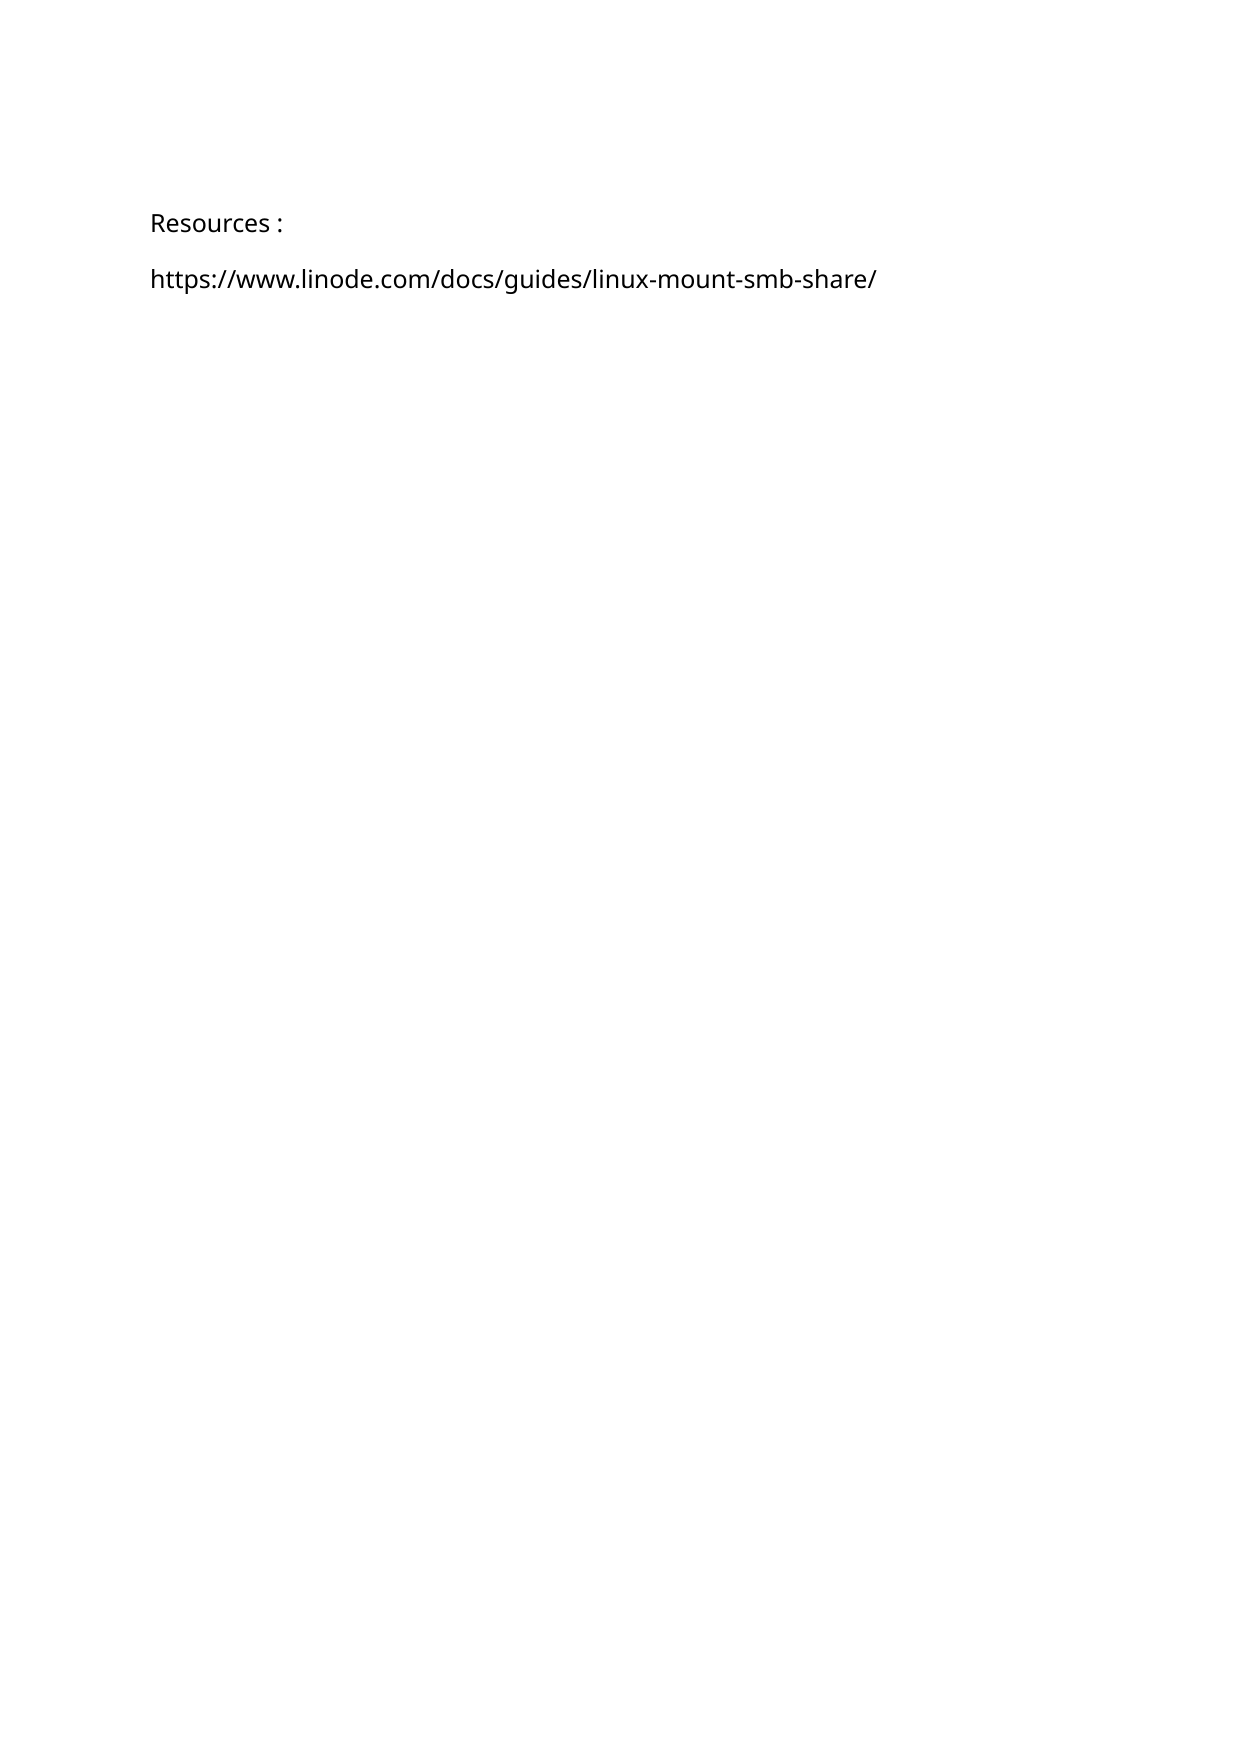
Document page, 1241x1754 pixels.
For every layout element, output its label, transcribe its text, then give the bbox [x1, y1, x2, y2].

text Resources : [150, 206, 1090, 240]
text https://www.linode.com/docs/guides/linux-mount-smb-share/ [150, 262, 1090, 296]
